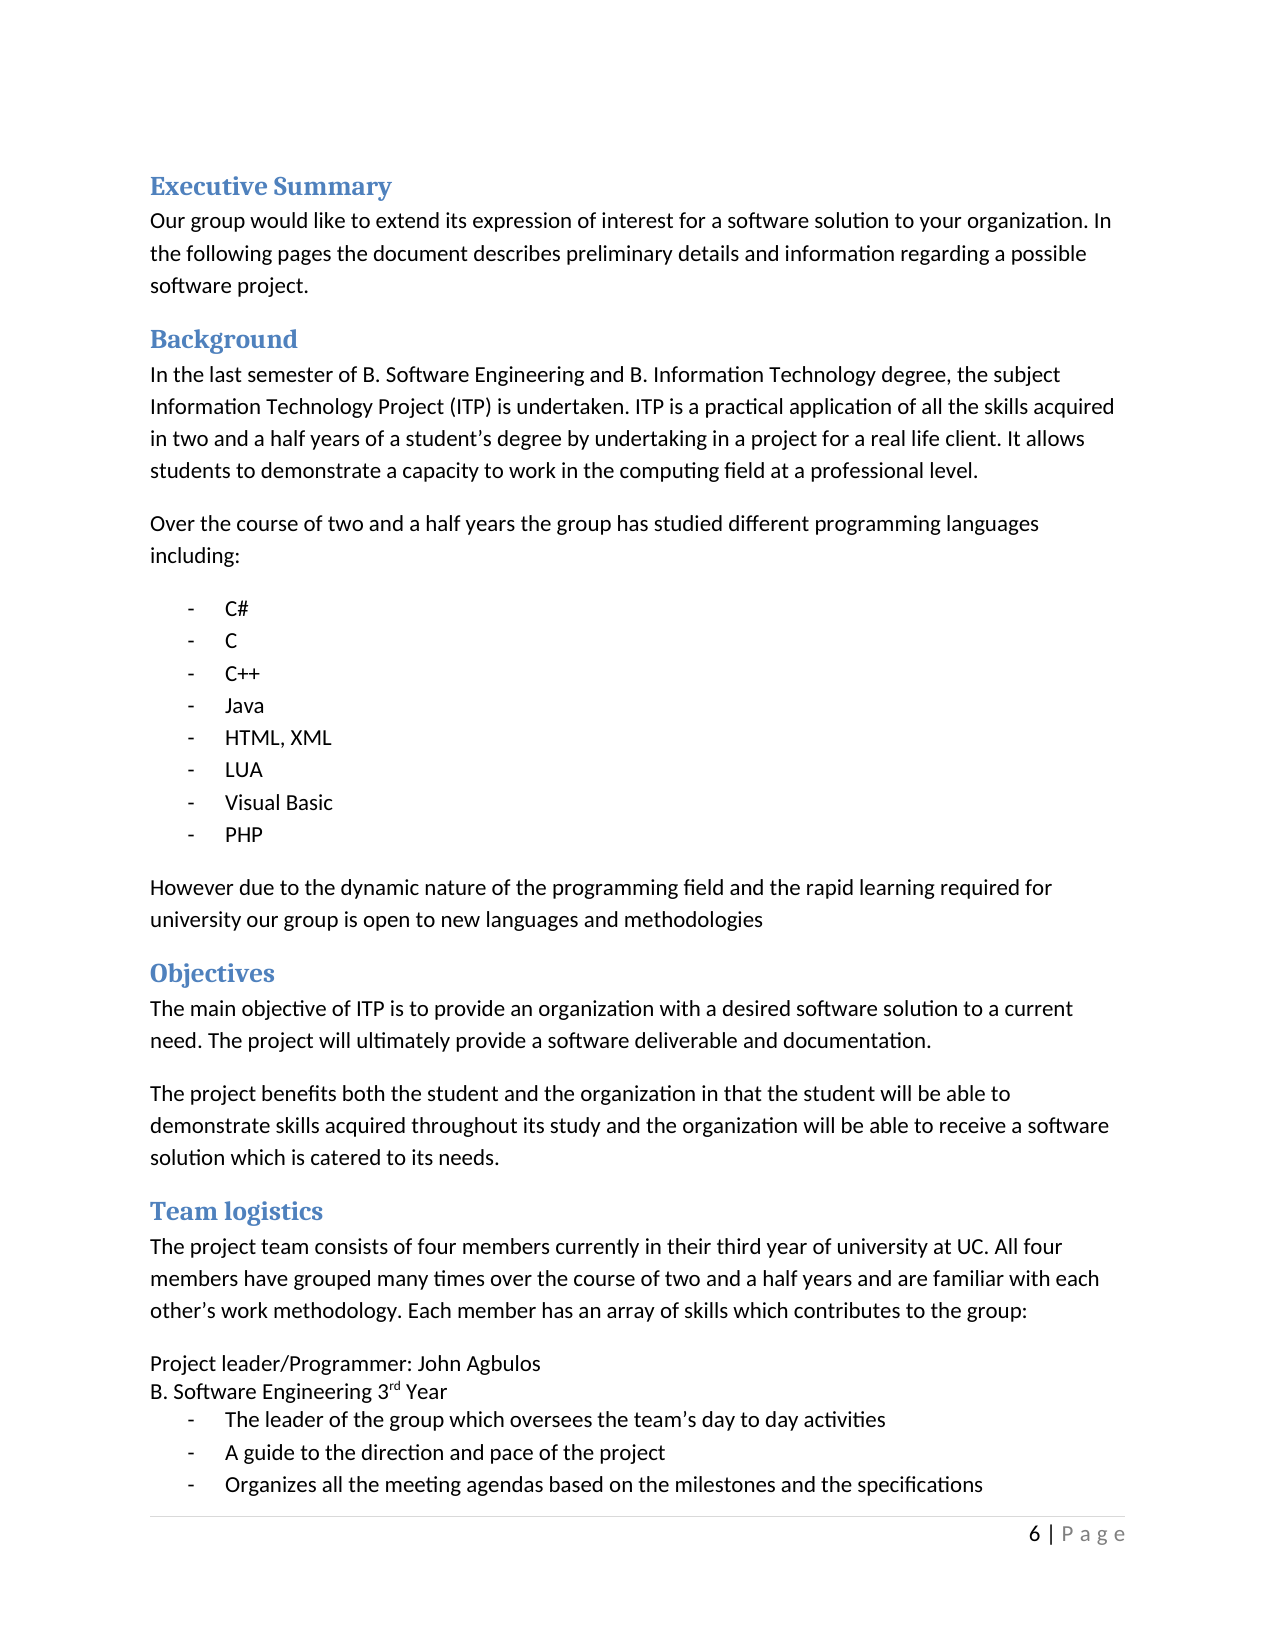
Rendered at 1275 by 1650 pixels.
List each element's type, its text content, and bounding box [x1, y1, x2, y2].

text In the last semester of B. Software Engineering and B. Information Technology degree, the subject Information Technology Project (ITP) is undertaken. ITP is a practical application of all the skills acquired in two and a half years of a student’s degree by undertaking in a project for a real life client. It allows students to demonstrate a capacity to work in the computing field at a professional level. [150, 360, 1125, 484]
subtitle Background [150, 324, 1125, 355]
text Over the course of two and a half years the group has studied different programming languages including: [150, 509, 1125, 569]
subtitle Objectives [150, 958, 1125, 989]
subtitle Team logistics [150, 1196, 1125, 1227]
text The project benefits both the student and the organization in that the student will be able to demonstrate skills acquired throughout its study and the organization will be able to receive a software solution which is catered to its needs. [150, 1079, 1125, 1171]
list HTML, XML [187, 723, 1125, 751]
subtitle Executive Summary [150, 171, 1125, 202]
text However due to the dynamic nature of the programming field and the rapid learning required for university our group is open to new languages and methodologies [150, 873, 1125, 933]
list Visual Basic [187, 788, 1125, 816]
list The leader of the group which oversees the team’s day to day activities [187, 1406, 1125, 1433]
text Our group would like to extend its expression of interest for a software solution to your organization. In the following pages the document describes preliminary details and information regarding a possible software project. [150, 207, 1125, 299]
list Java [187, 691, 1125, 719]
text The main objective of ITP is to provide an organization with a desired software solution to a current need. The project will ultimately provide a software deliverable and documentation. [150, 994, 1125, 1054]
list LUA [187, 755, 1125, 783]
list C [187, 627, 1125, 655]
text Project leader/Programmer: John Agbulos [150, 1349, 1125, 1377]
text The project team consists of four members currently in their third year of university at UC. All four members have grouped many times over the course of two and a half years and are familiar with each other’s work methodology. Each member has an array of skills which contributes to the group: [150, 1232, 1125, 1324]
list PHP [187, 820, 1125, 848]
list C# [187, 594, 1125, 622]
list Organizes all the meeting agendas based on the milestones and the specifications [187, 1470, 1125, 1498]
list C++ [187, 659, 1125, 687]
list A guide to the direction and pace of the project [187, 1438, 1125, 1466]
text B. Software Engineering 3rd Year [150, 1377, 1125, 1406]
